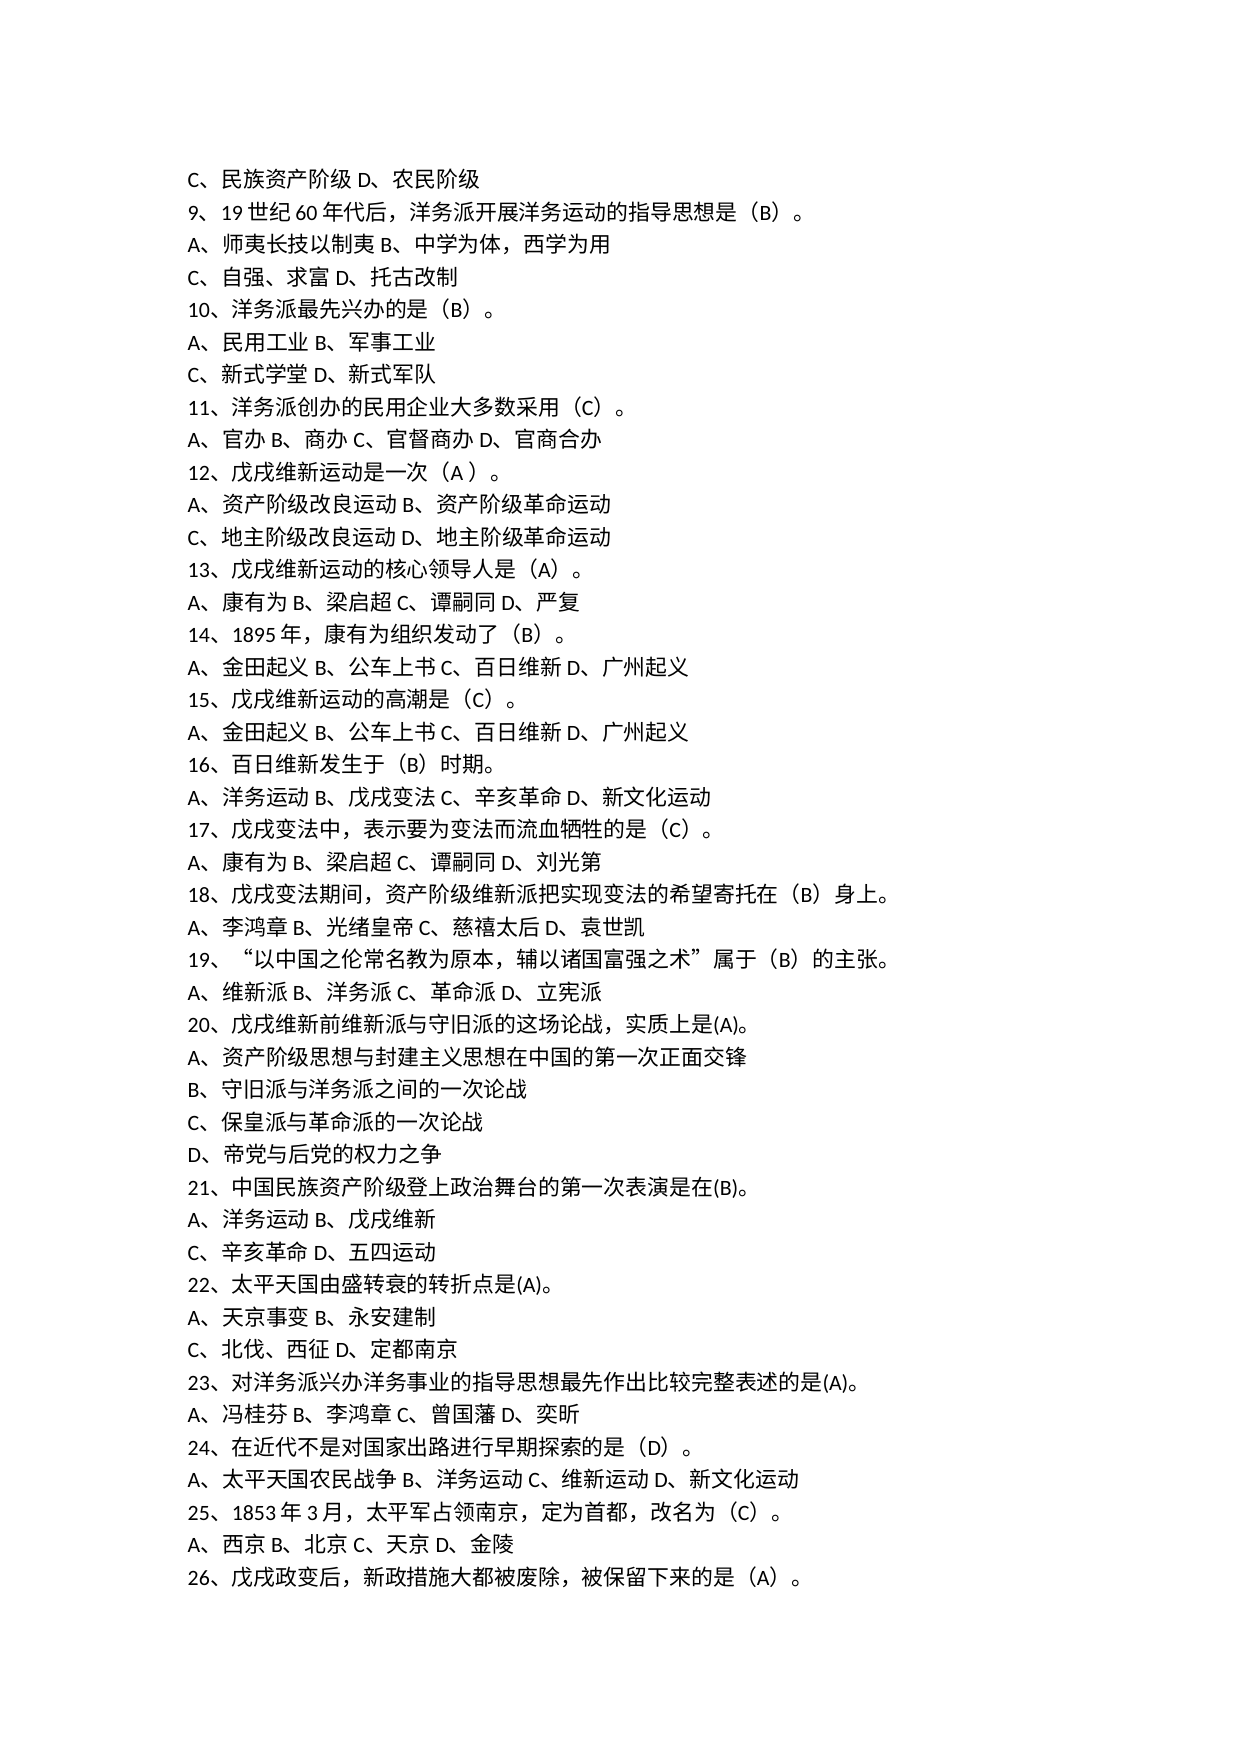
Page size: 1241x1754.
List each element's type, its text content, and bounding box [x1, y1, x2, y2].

text 18、戊戌变法期间，资产阶级维新派把实现变法的希望寄托在（B）身上。 [187, 877, 1053, 909]
text 17、戊戌变法中，表示要为变法而流血牺牲的是（C）。 [187, 812, 1053, 844]
text 14、1895年，康有为组织发动了（B）。 [187, 617, 1053, 649]
text C、辛亥革命 D、五四运动 [187, 1234, 1053, 1267]
text 24、在近代不是对国家出路进行早期探索的是（D）。 [187, 1429, 1053, 1462]
text A、民用工业 B、军事工业 [187, 324, 1053, 357]
text 15、戊戌维新运动的高潮是（C）。 [187, 682, 1053, 714]
text C、民族资产阶级 D、农民阶级 [187, 162, 1053, 194]
text A、官办 B、商办 C、官督商办 D、官商合办 [187, 422, 1053, 454]
text 21、中国民族资产阶级登上政治舞台的第一次表演是在(B)。 [187, 1169, 1053, 1202]
text C、保皇派与革命派的一次论战 [187, 1104, 1053, 1137]
text 23、对洋务派兴办洋务事业的指导思想最先作出比较完整表述的是(A)。 [187, 1364, 1053, 1397]
text 12、戊戌维新运动是一次（A ）。 [187, 454, 1053, 487]
text C、北伐、西征 D、定都南京 [187, 1332, 1053, 1364]
text B、守旧派与洋务派之间的一次论战 [187, 1072, 1053, 1104]
text 20、戊戌维新前维新派与守旧派的这场论战，实质上是(A)。 [187, 1007, 1053, 1039]
text 16、百日维新发生于（B）时期。 [187, 747, 1053, 779]
text A、洋务运动 B、戊戌维新 [187, 1202, 1053, 1234]
text 11、洋务派创办的民用企业大多数采用（C）。 [187, 389, 1053, 422]
text A、康有为 B、梁启超 C、谭嗣同 D、严复 [187, 584, 1053, 617]
text A、太平天国农民战争 B、洋务运动 C、维新运动 D、新文化运动 [187, 1462, 1053, 1494]
text A、师夷长技以制夷 B、中学为体，西学为用 [187, 227, 1053, 259]
text D、帝党与后党的权力之争 [187, 1137, 1053, 1169]
text 9、19世纪60年代后，洋务派开展洋务运动的指导思想是（B）。 [187, 194, 1053, 227]
text 10、洋务派最先兴办的是（B）。 [187, 292, 1053, 324]
text A、金田起义 B、公车上书 C、百日维新 D、广州起义 [187, 714, 1053, 747]
text A、金田起义 B、公车上书 C、百日维新 D、广州起义 [187, 649, 1053, 682]
text C、新式学堂 D、新式军队 [187, 357, 1053, 389]
text A、冯桂芬 B、李鸿章 C、曾国藩 D、奕昕 [187, 1397, 1053, 1429]
text A、李鸿章 B、光绪皇帝 C、慈禧太后 D、袁世凯 [187, 909, 1053, 942]
text 19、“以中国之伦常名教为原本，辅以诸国富强之术”属于（B）的主张。 [187, 942, 1053, 974]
text C、地主阶级改良运动 D、地主阶级革命运动 [187, 519, 1053, 552]
text A、洋务运动 B、戊戌变法 C、辛亥革命 D、新文化运动 [187, 779, 1053, 812]
text A、维新派 B、洋务派 C、革命派 D、立宪派 [187, 974, 1053, 1007]
text 25、1853年3月，太平军占领南京，定为首都，改名为（C）。 [187, 1494, 1053, 1527]
text A、资产阶级思想与封建主义思想在中国的第一次正面交锋 [187, 1039, 1053, 1072]
text A、天京事变 B、永安建制 [187, 1299, 1053, 1332]
text C、自强、求富 D、托古改制 [187, 259, 1053, 292]
text 22、太平天国由盛转衰的转折点是(A)。 [187, 1267, 1053, 1299]
text 26、戊戌政变后，新政措施大都被废除，被保留下来的是（A）。 [187, 1559, 1053, 1592]
text 13、戊戌维新运动的核心领导人是（A）。 [187, 552, 1053, 584]
text A、康有为 B、梁启超 C、谭嗣同 D、刘光第 [187, 844, 1053, 877]
text A、西京 B、北京 C、天京 D、金陵 [187, 1527, 1053, 1559]
text A、资产阶级改良运动 B、资产阶级革命运动 [187, 487, 1053, 519]
